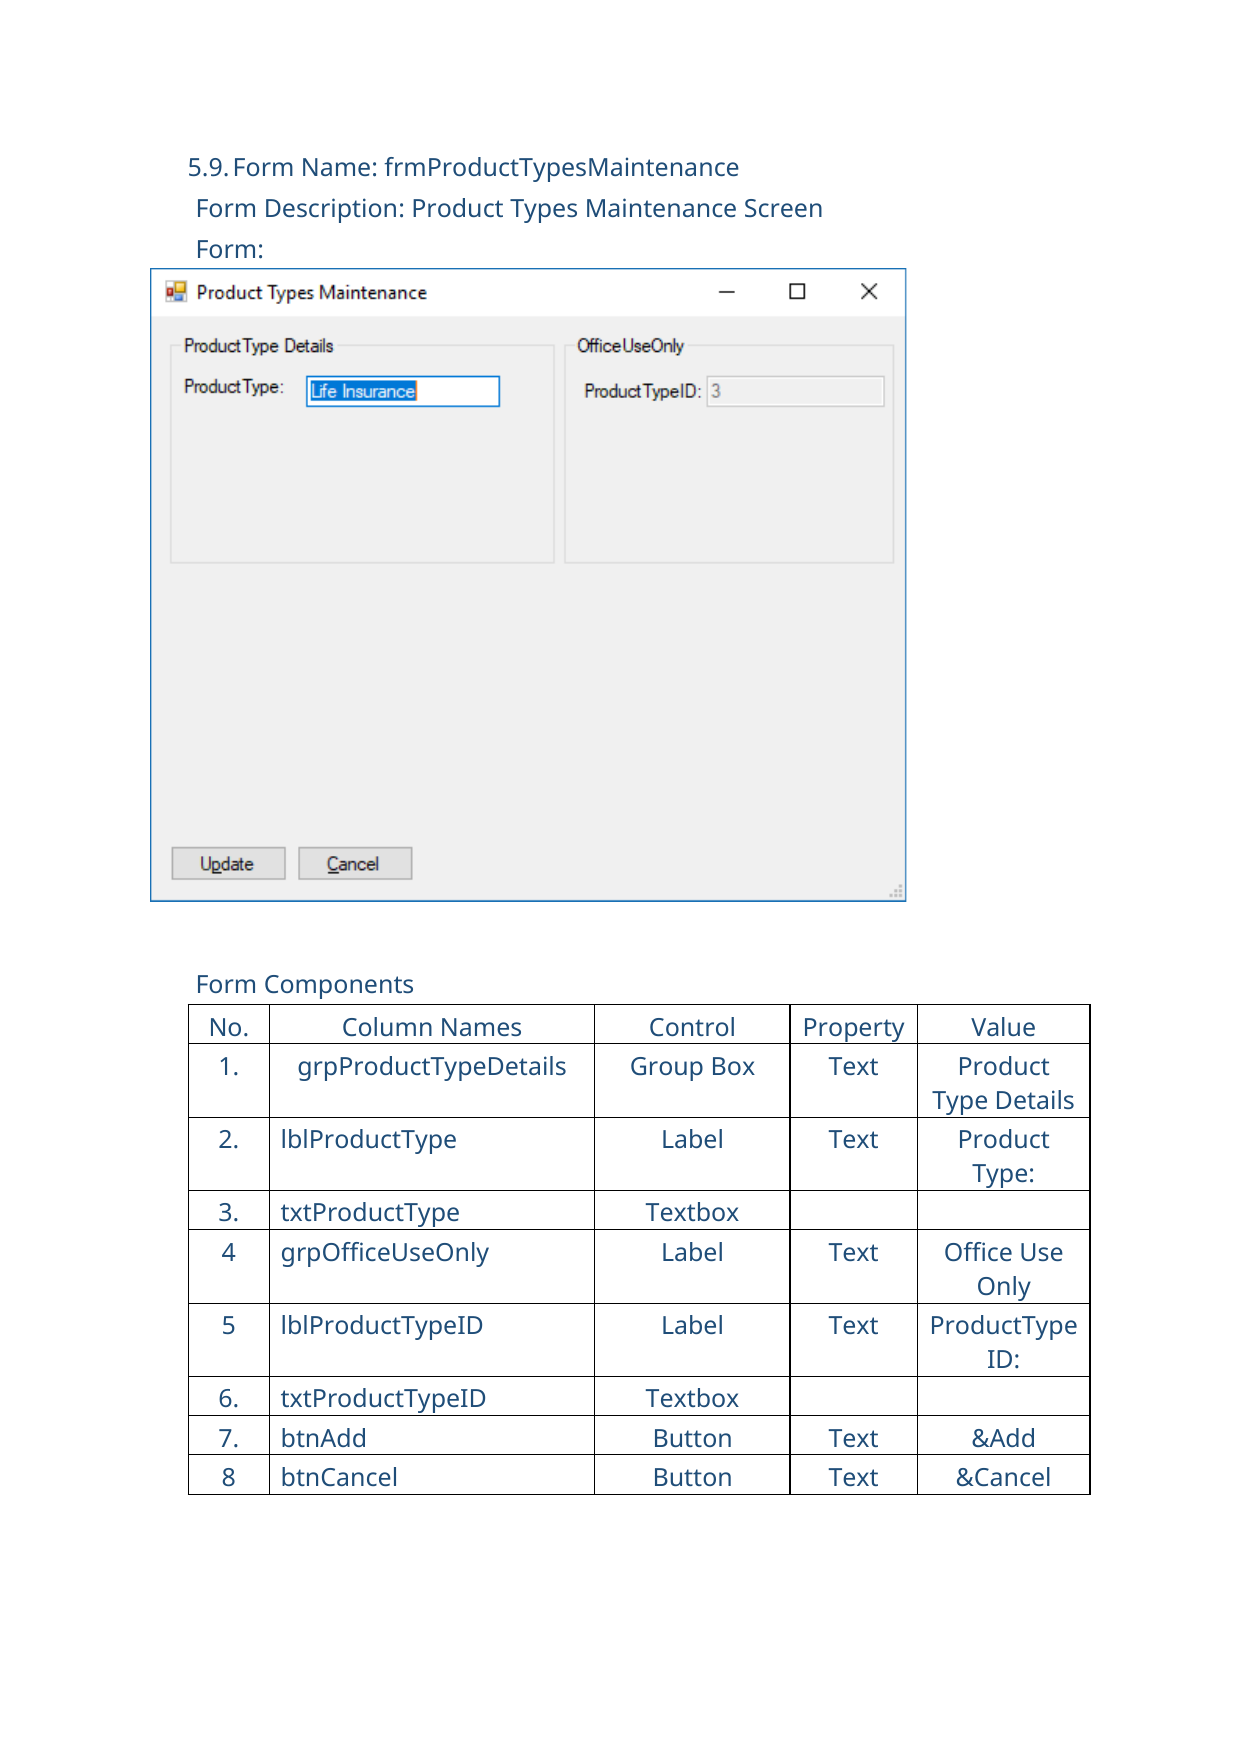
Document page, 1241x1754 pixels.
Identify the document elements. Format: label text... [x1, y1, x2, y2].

table_cell Label [595, 1304, 789, 1376]
table_cell Button [595, 1455, 789, 1494]
subtitle Form Components [150, 967, 1090, 1001]
table_cell &Add [918, 1416, 1089, 1454]
table_cell 5 [189, 1304, 269, 1376]
table_cell [918, 1377, 1089, 1415]
table_header Property [791, 1005, 917, 1043]
table_cell txtProductTypeID [270, 1377, 594, 1415]
table_cell 2. [189, 1118, 269, 1190]
table_cell Office Use Only [918, 1230, 1089, 1302]
table_cell Product Type: [918, 1118, 1089, 1190]
picture [150, 268, 907, 902]
table_cell Product Type Details [918, 1044, 1089, 1117]
table_cell lblProductType [270, 1118, 594, 1190]
table_cell txtProductType [270, 1191, 594, 1229]
table_cell grpOfficeUseOnly [270, 1230, 594, 1302]
table_cell 4 [189, 1230, 269, 1302]
table_header Control [595, 1005, 789, 1043]
table_cell 1. [189, 1044, 269, 1117]
table_cell [791, 1191, 917, 1229]
table_header No. [189, 1005, 269, 1043]
table_cell Textbox [595, 1377, 789, 1415]
table_cell [791, 1377, 917, 1415]
table_cell Text [791, 1118, 917, 1190]
table_header Value [918, 1005, 1089, 1043]
table_cell Text [791, 1230, 917, 1302]
table_cell Text [791, 1044, 917, 1117]
table_cell ProductType ID: [918, 1304, 1089, 1376]
table_cell btnCancel [270, 1455, 594, 1494]
table_cell 6. [189, 1377, 269, 1415]
subtitle Form: [150, 232, 1090, 266]
table_cell Text [791, 1416, 917, 1454]
table_cell 7. [189, 1416, 269, 1454]
table_cell grpProductTypeDetails [270, 1044, 594, 1117]
table_cell &Cancel [918, 1455, 1089, 1494]
table_cell Text [791, 1304, 917, 1376]
table_cell Group Box [595, 1044, 789, 1117]
table_cell 3. [189, 1191, 269, 1229]
table_cell Label [595, 1118, 789, 1190]
table_cell Text [791, 1455, 917, 1494]
table_cell [918, 1191, 1089, 1229]
table_header Column Names [270, 1005, 594, 1043]
table_cell Button [595, 1416, 789, 1454]
table_cell Label [595, 1230, 789, 1302]
subtitle Form Description: Product Types Maintenance Screen [150, 191, 1090, 225]
table_cell 8 [189, 1455, 269, 1494]
table_cell btnAdd [270, 1416, 594, 1454]
subtitle Form Name: frmProductTypesMaintenance [187, 150, 1090, 184]
table_cell Textbox [595, 1191, 789, 1229]
table_cell lblProductTypeID [270, 1304, 594, 1376]
